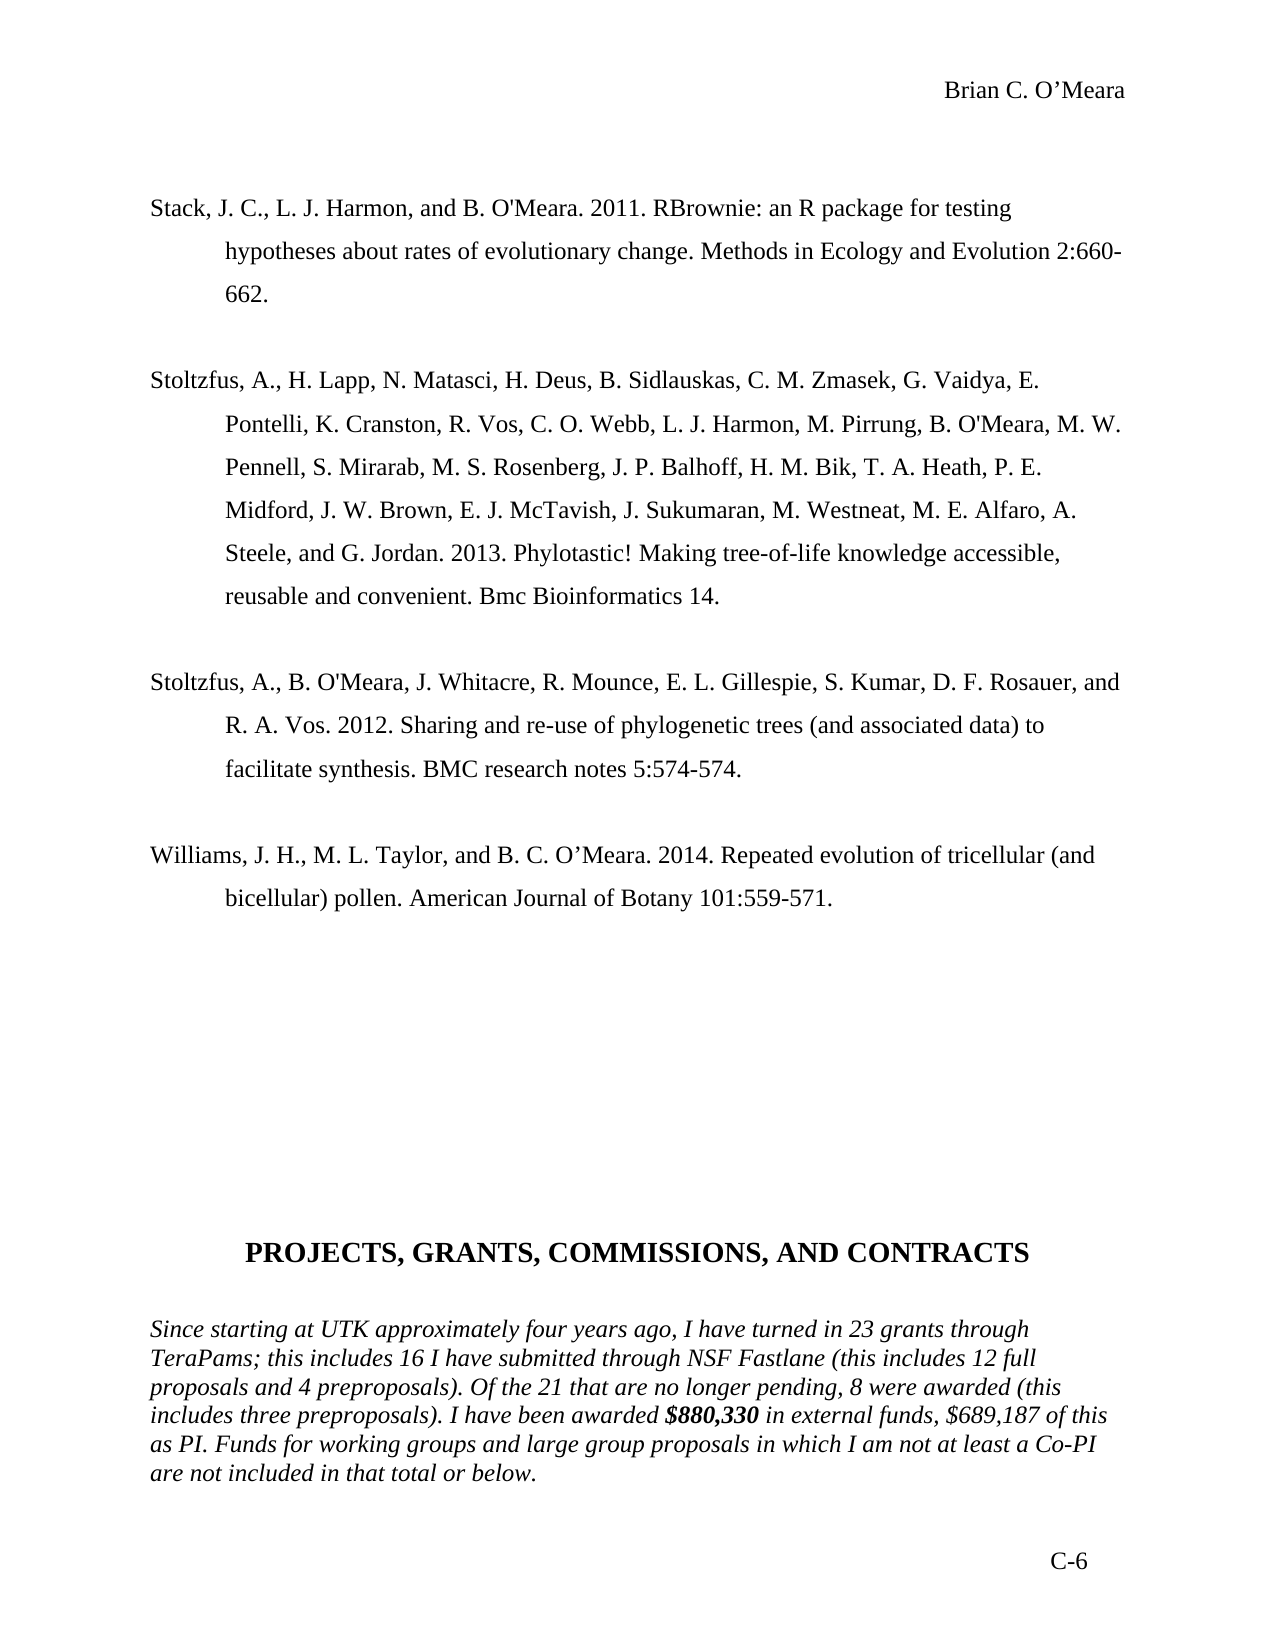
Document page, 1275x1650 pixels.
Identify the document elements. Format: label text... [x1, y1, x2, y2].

text Projects, Grants, Commissions, and Contracts [150, 1235, 1125, 1269]
text Stack, J. C., L. J. Harmon, and B. O'Meara. 2011. RBrownie: an R package for testing hypotheses about rates of evolutionary change. Methods in Ecology and Evolution 2:660-662. [150, 193, 1125, 308]
text Stoltzfus, A., H. Lapp, N. Matasci, H. Deus, B. Sidlauskas, C. M. Zmasek, G. Vaidya, E. Pontelli, K. Cranston, R. Vos, C. O. Webb, L. J. Harmon, M. Pirrung, B. O'Meara, M. W. Pennell, S. Mirarab, M. S. Rosenberg, J. P. Balhoff, H. M. Bik, T. A. Heath, P. E. Midford, J. W. Brown, E. J. McTavish, J. Sukumaran, M. Westneat, M. E. Alfaro, A. Steele, and G. Jordan. 2013. Phylotastic! Making tree-of-life knowledge accessible, reusable and convenient. Bmc Bioinformatics 14. [150, 366, 1125, 610]
text Stoltzfus, A., B. O'Meara, J. Whitacre, R. Mounce, E. L. Gillespie, S. Kumar, D. F. Rosauer, and R. A. Vos. 2012. Sharing and re-use of phylogenetic trees (and associated data) to facilitate synthesis. BMC research notes 5:574-574. [150, 667, 1125, 782]
text Williams, J. H., M. L. Taylor, and B. C. O’Meara. 2014. Repeated evolution of tricellular (and bicellular) pollen. American Journal of Botany 101:559-571. [150, 840, 1125, 912]
